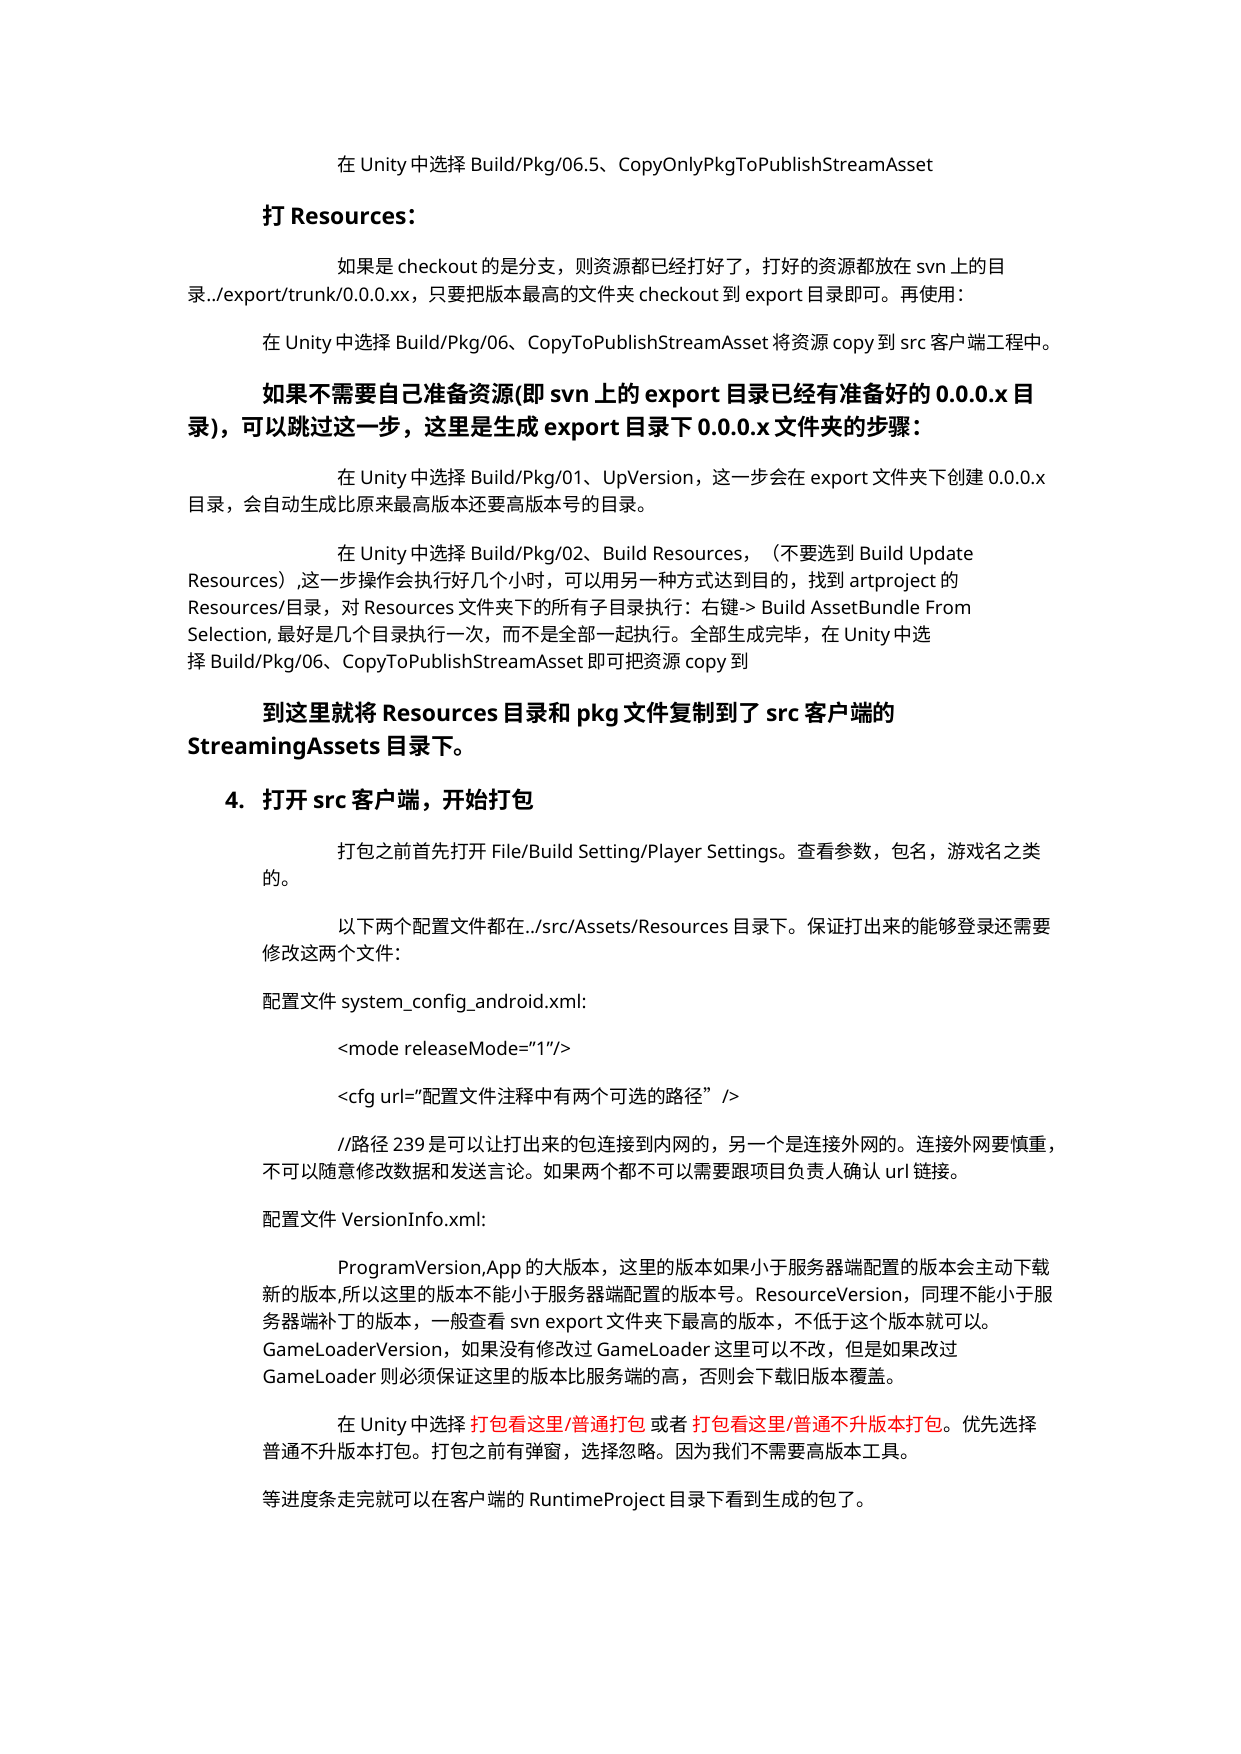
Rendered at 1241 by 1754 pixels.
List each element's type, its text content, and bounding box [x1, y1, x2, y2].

text 在Unity中选择Build/Pkg/06、CopyToPublishStreamAsset将资源copy到src客户端工程中。 [187, 327, 1053, 354]
text 打Resources： [187, 198, 1053, 231]
text 到这里就将Resources目录和pkg文件复制到了src客户端的StreamingAssets目录下。 [187, 695, 1053, 762]
list 以下两个配置文件都在../src/Assets/Resources目录下。保证打出来的能够登录还需要修改这两个文件： [262, 912, 1053, 966]
list ProgramVersion,App的大版本，这里的版本如果小于服务器端配置的版本会主动下载新的版本,所以这里的版本不能小于服务器端配置的版本号。ResourceVersion，同理不能小于服务器端补丁的版本，一般查看svn export文件夹下最高的版本，不低于这个版本就可以。GameLoaderVersion，如果没有修改过GameLoader这里可以不改，但是如果改过GameLoader则必须保证这里的版本比服务端的高，否则会下载旧版本覆盖。 [262, 1253, 1053, 1388]
list 打开src客户端，开始打包 [225, 782, 1053, 816]
list 等进度条走完就可以在客户端的RuntimeProject目录下看到生成的包了。 [262, 1484, 1053, 1512]
list <mode releaseMode=”1”/> [262, 1035, 1053, 1061]
text 如果是checkout的是分支，则资源都已经打好了，打好的资源都放在svn上的目录../export/trunk/0.0.0.xx，只要把版本最高的文件夹checkout到export目录即可。再使用： [187, 252, 1053, 307]
list <cfg url=”配置文件注释中有两个可选的路径”/> [262, 1081, 1053, 1108]
list 在Unity中选择 打包看这里/普通打包 或者 打包看这里/普通不升版本打包。优先选择普通不升版本打包。打包之前有弹窗，选择忽略。因为我们不需要高版本工具。 [262, 1409, 1053, 1464]
text 在Unity中选择Build/Pkg/01、UpVersion，这一步会在export文件夹下创建0.0.0.x目录，会自动生成比原来最高版本还要高版本号的目录。 [187, 463, 1053, 517]
list 配置文件 VersionInfo.xml: [262, 1204, 1053, 1232]
list 配置文件system_config_android.xml: [262, 987, 1053, 1014]
list 打包之前首先打开File/Build Setting/Player Settings。查看参数，包名，游戏名之类的。 [262, 837, 1053, 891]
text 在Unity中选择Build/Pkg/06.5、CopyOnlyPkgToPublishStreamAsset [262, 150, 1053, 177]
text 如果不需要自己准备资源(即svn上的export目录已经有准备好的0.0.0.x目录)，可以跳过这一步，这里是生成export目录下0.0.0.x文件夹的步骤： [187, 375, 1053, 442]
list //路径239是可以让打出来的包连接到内网的，另一个是连接外网的。连接外网要慎重，不可以随意修改数据和发送言论。如果两个都不可以需要跟项目负责人确认url链接。 [262, 1129, 1053, 1184]
text 在Unity中选择Build/Pkg/02、Build Resources，（不要选到Build Update Resources）,这一步操作会执行好几个小时，可以用另一种方式达到目的，找到artproject的Resources/目录，对Resources文件夹下的所有子目录执行：右键-> Build AssetBundle From Selection, 最好是几个目录执行一次，而不是全部一起执行。全部生成完毕，在Unity中选择Build/Pkg/06、CopyToPublishStreamAsset即可把资源copy到 [187, 538, 1053, 674]
